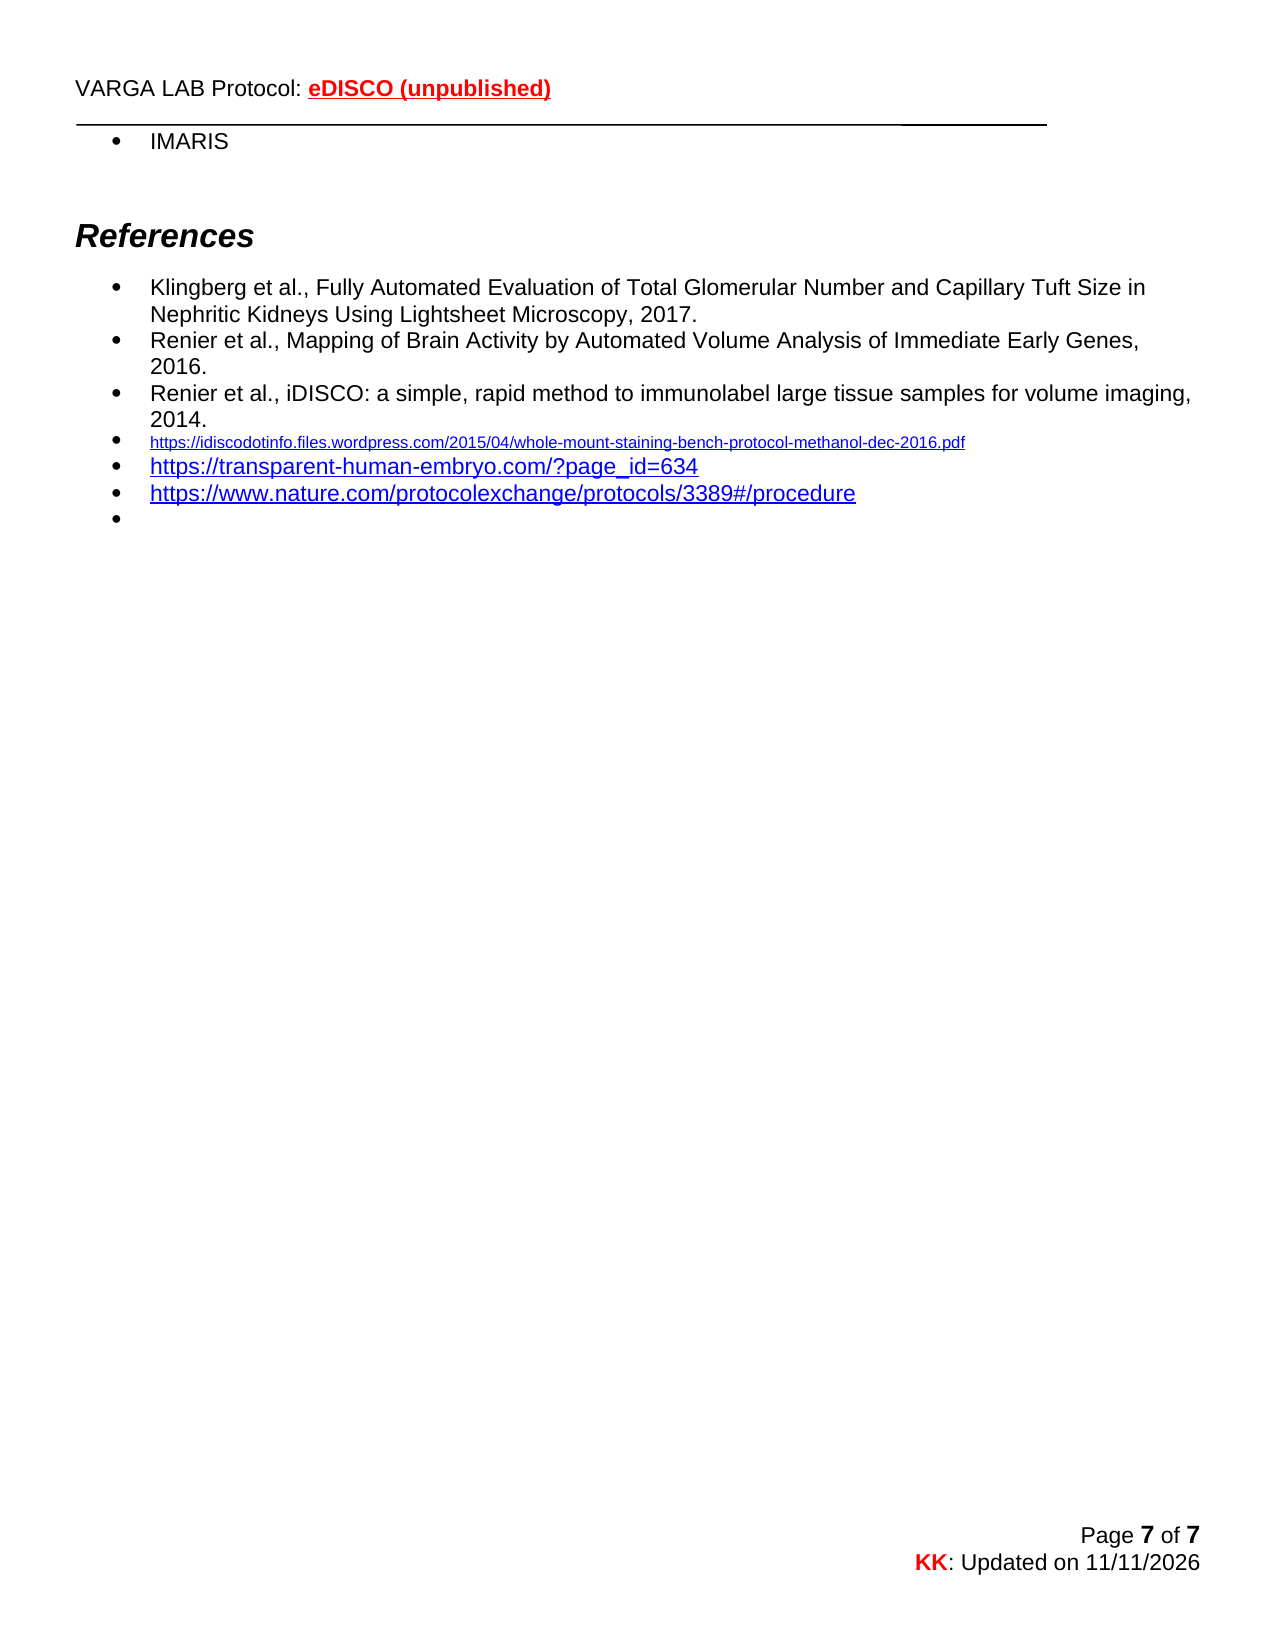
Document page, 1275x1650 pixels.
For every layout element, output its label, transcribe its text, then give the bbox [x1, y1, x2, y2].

list https://transparent-human-embryo.com/?page_id=634 [112, 453, 1200, 479]
list Renier et al., Mapping of Brain Activity by Automated Volume Analysis of Immediate Early Genes, 2016. [112, 327, 1200, 379]
list Renier et al., iDISCO: a simple, rapid method to immunolabel large tissue samples for volume imaging, 2014. [112, 379, 1200, 432]
list https://idiscodotinfo.files.wordpress.com/2015/04/whole-mount-staining-bench-protocol-methanol-dec-2016.pdf [112, 432, 1200, 453]
list https://www.nature.com/protocolexchange/protocols/3389#/procedure [112, 479, 1200, 506]
list Klingberg et al., Fully Automated Evaluation of Total Glomerular Number and Capillary Tuft Size in Nephritic Kidneys Using Lightsheet Microscopy, 2017. [112, 274, 1200, 327]
list IMARIS [112, 128, 1200, 154]
subtitle References [75, 217, 1200, 255]
